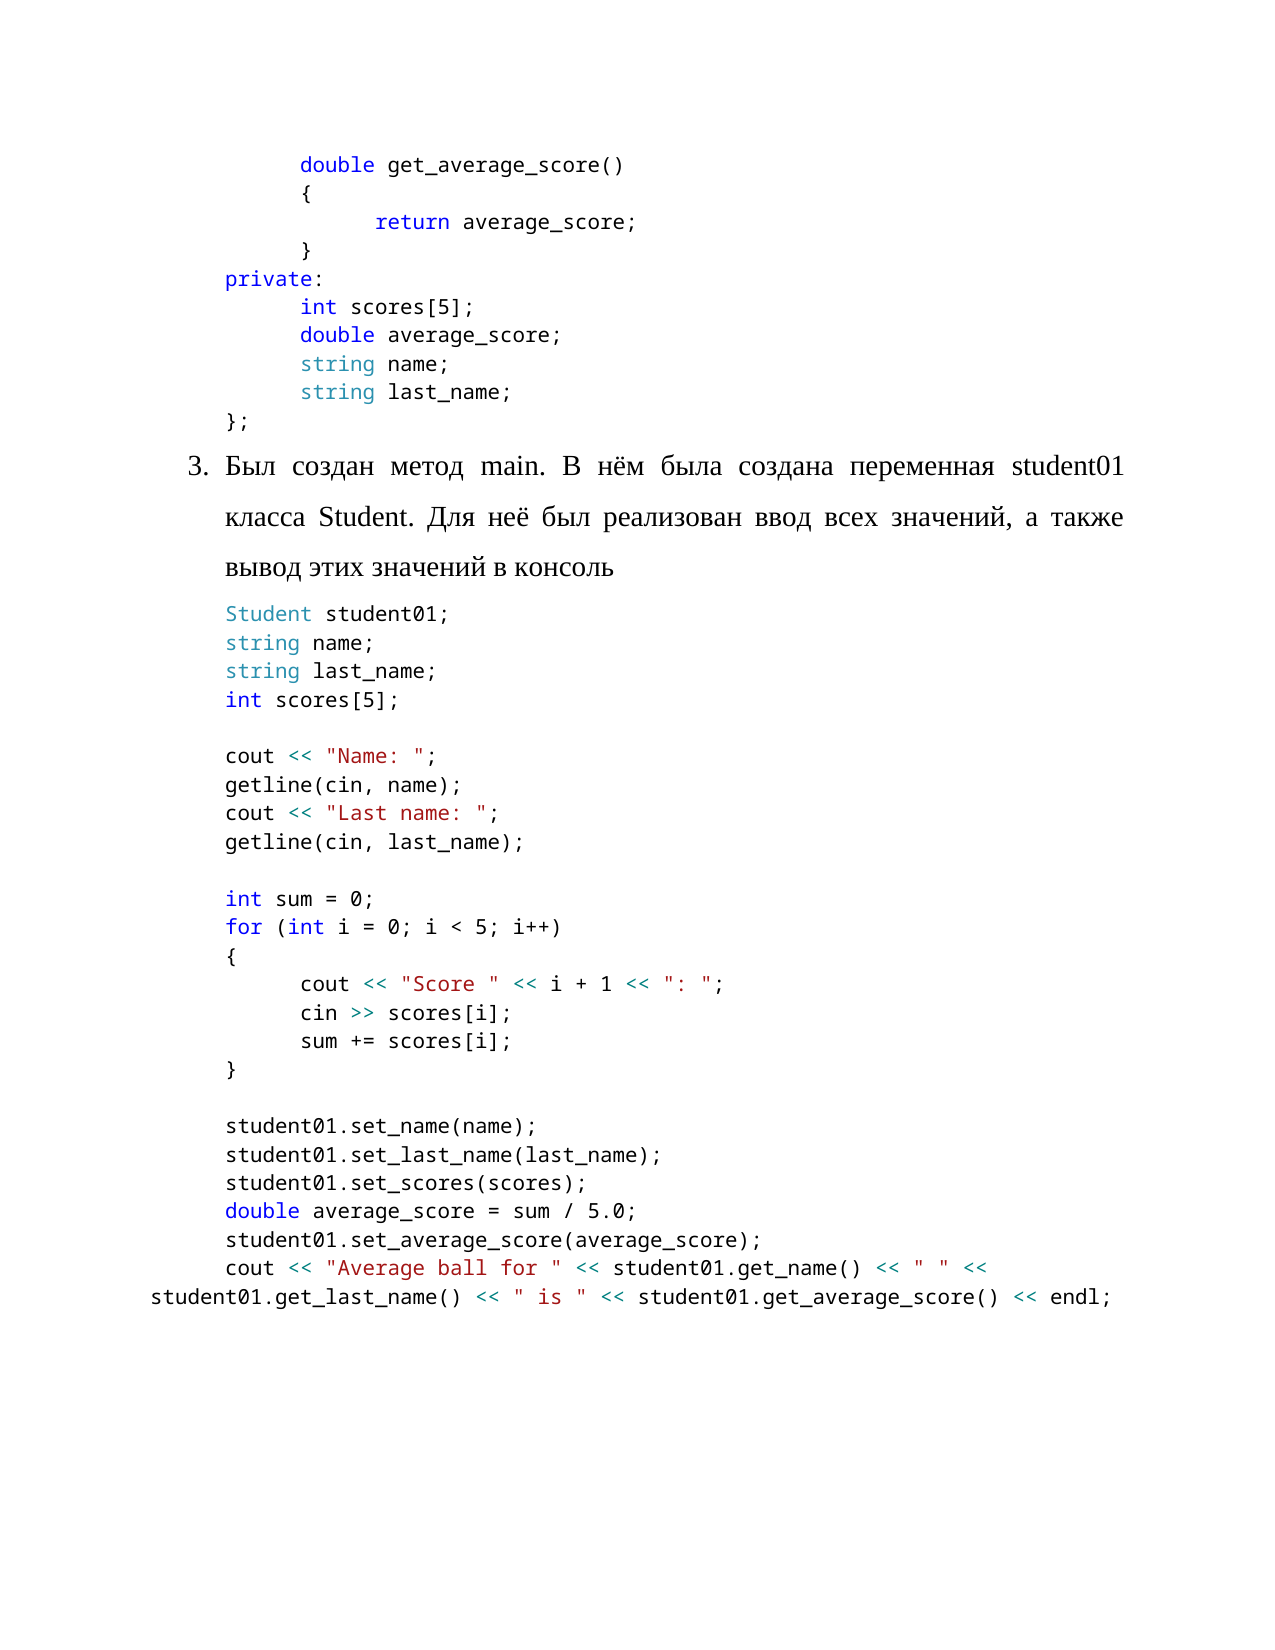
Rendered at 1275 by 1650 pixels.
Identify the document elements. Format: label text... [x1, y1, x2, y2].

text cout << "Average ball for " << student01.get_name() << " " << student01.get_last_name() << " is " << student01.get_average_score() << endl; [150, 1253, 1125, 1310]
text cout << "Score " << i + 1 << ": "; [150, 969, 1125, 998]
text Student student01; [150, 599, 1125, 628]
text cin >> scores[i]; [150, 998, 1125, 1026]
text return average_score; [225, 207, 1125, 235]
text int scores[5]; [150, 685, 1125, 713]
text { [225, 178, 1125, 207]
text { [150, 941, 1125, 969]
text }; [225, 406, 1125, 434]
text for (int i = 0; i < 5; i++) [150, 912, 1125, 941]
text } [150, 1054, 1125, 1083]
text student01.set_last_name(last_name); [150, 1140, 1125, 1168]
text student01.set_scores(scores); [150, 1168, 1125, 1197]
text student01.set_average_score(average_score); [150, 1225, 1125, 1253]
text double get_average_score() [225, 150, 1125, 178]
text int sum = 0; [150, 884, 1125, 912]
text } [225, 235, 1125, 264]
text int scores[5]; [225, 292, 1125, 321]
text student01.set_name(name); [150, 1111, 1125, 1140]
text cout << "Name: "; [150, 742, 1125, 770]
text sum += scores[i]; [150, 1026, 1125, 1054]
text getline(cin, name); [150, 770, 1125, 798]
text double average_score; [225, 321, 1125, 349]
text string last_name; [150, 656, 1125, 685]
text string name; [225, 349, 1125, 377]
text cout << "Last name: "; [150, 798, 1125, 827]
text string last_name; [225, 377, 1125, 406]
list Был создан метод main. В нём была создана переменная student01 класса Student. Для неё был реализован ввод всех значений, а также вывод этих значений в консоль [187, 448, 1125, 583]
text getline(cin, last_name); [150, 827, 1125, 855]
text private: [225, 264, 1125, 292]
text double average_score = sum / 5.0; [150, 1197, 1125, 1225]
text string name; [150, 628, 1125, 656]
